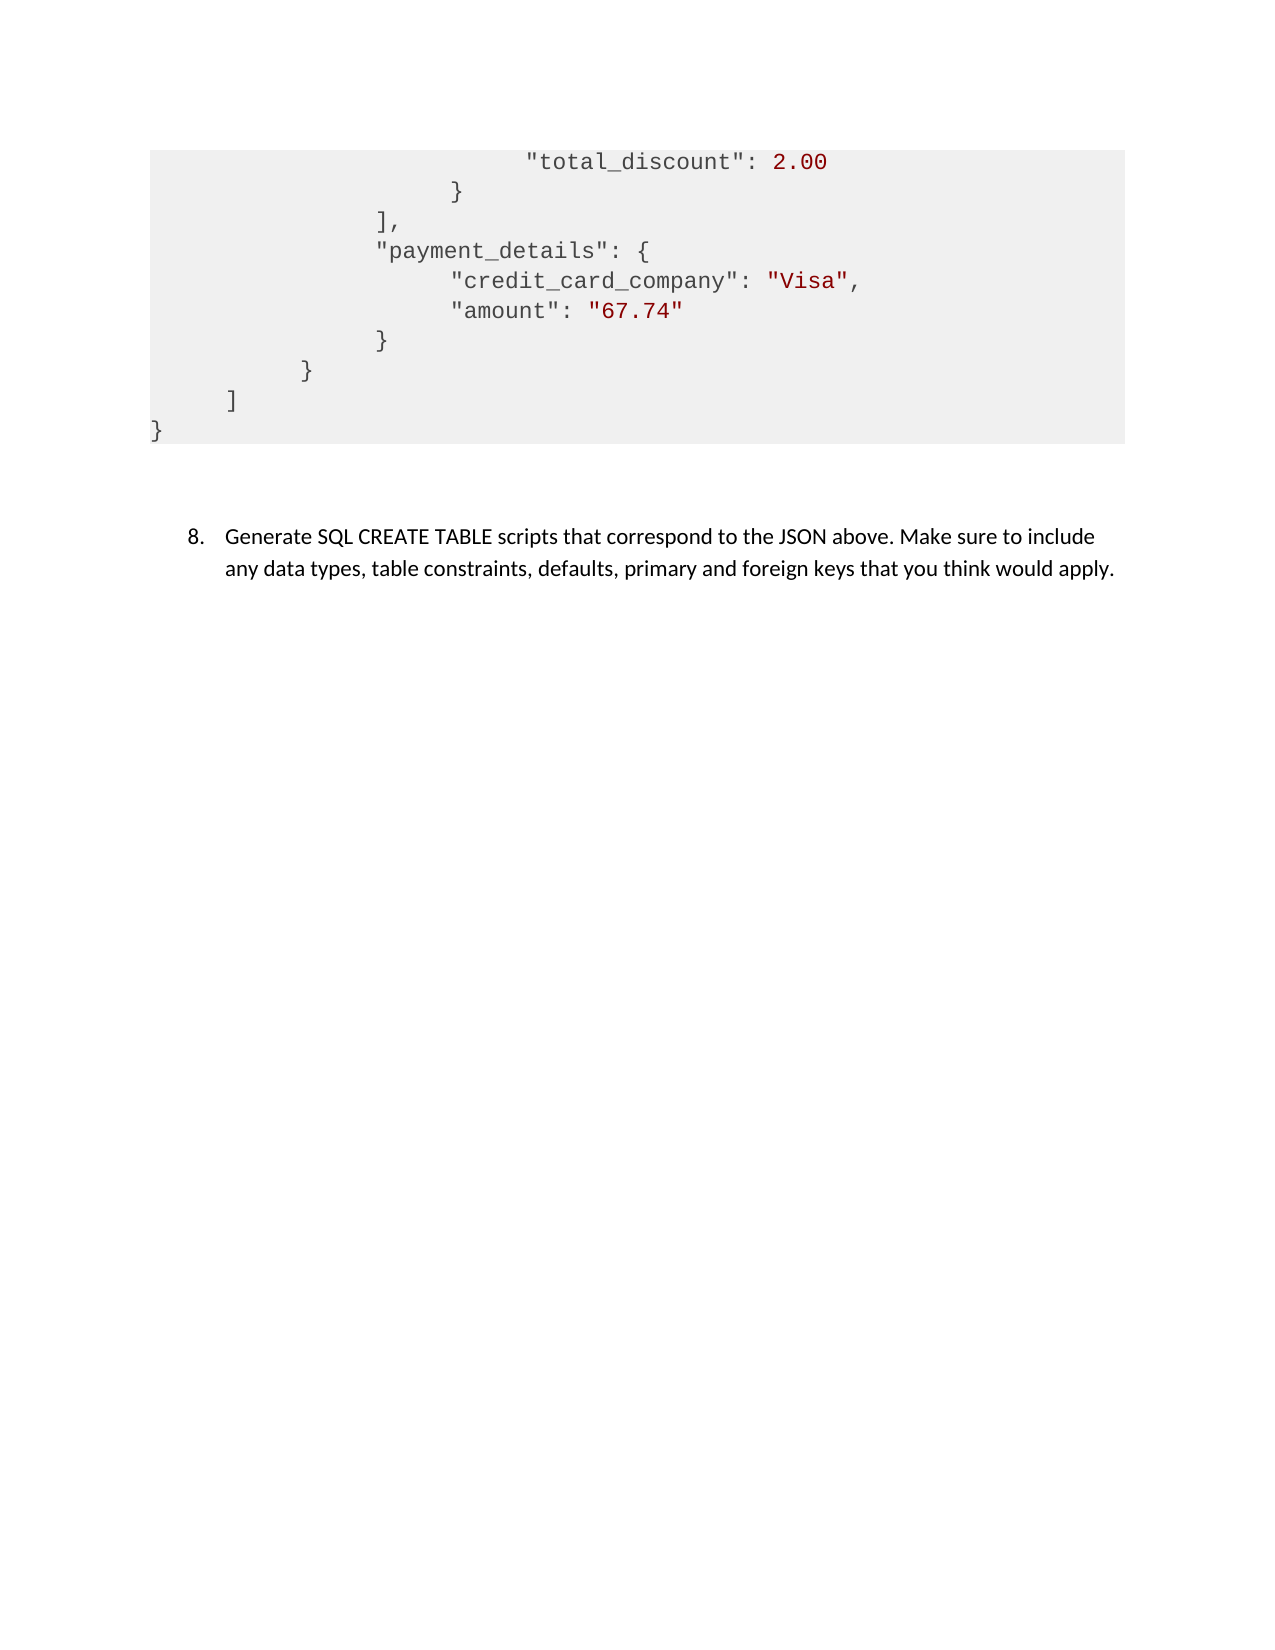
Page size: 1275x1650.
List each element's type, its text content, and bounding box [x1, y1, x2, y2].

list Generate SQL CREATE TABLE scripts that correspond to the JSON above. Make sure to include any data types, table constraints, defaults, primary and foreign keys that you think would apply. [187, 522, 1125, 582]
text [150, 150, 1125, 444]
